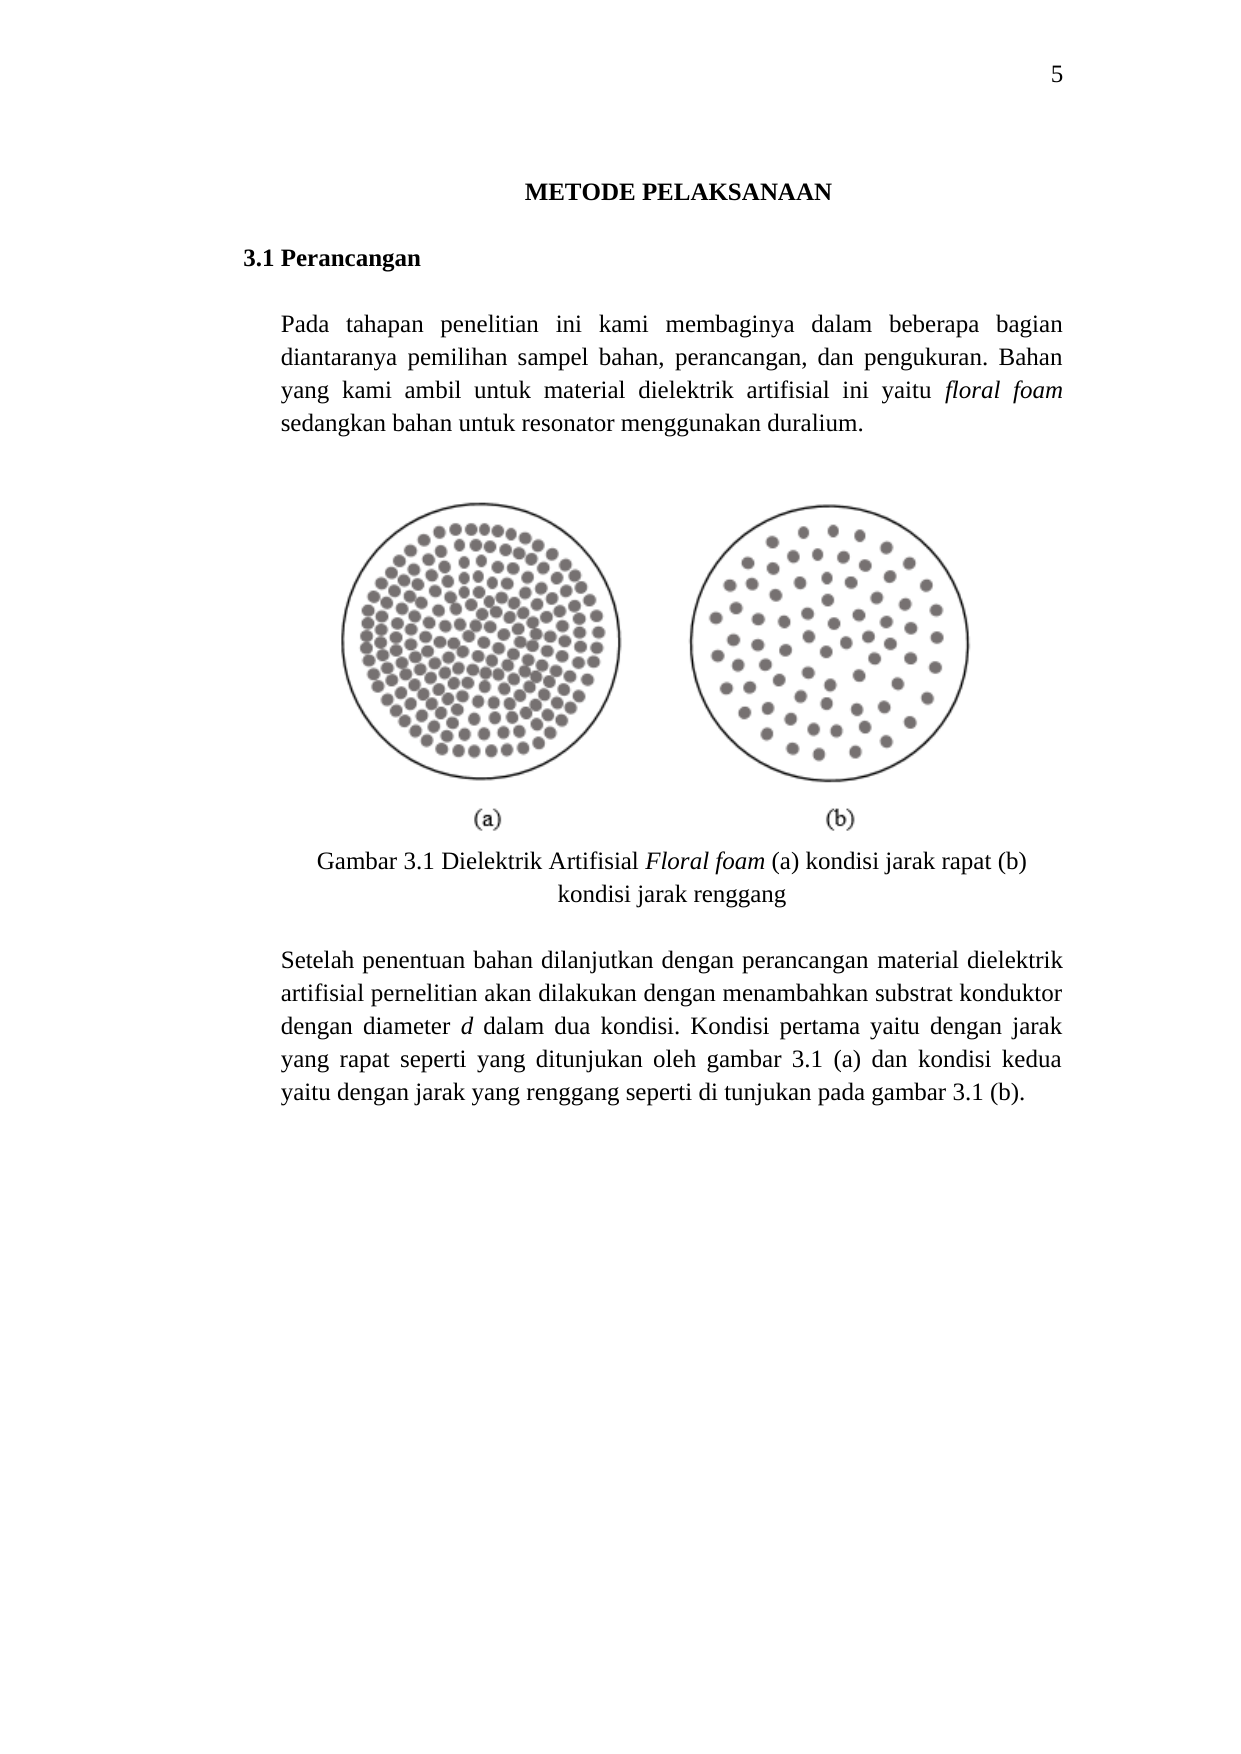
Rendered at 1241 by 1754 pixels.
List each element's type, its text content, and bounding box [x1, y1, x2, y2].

list Pada tahapan penelitian ini kami membaginya dalam beberapa bagian diantaranya pemilihan sampel bahan, perancangan, dan pengukuran. Bahan yang kami ambil untuk material dielektrik artifisial ini yaitu floral foam sedangkan bahan untuk resonator menggunakan duralium. [281, 309, 1063, 437]
text METODE PELAKSANAAN [236, 177, 1120, 206]
picture [325, 491, 981, 842]
text Setelah penentuan bahan dilanjutkan dengan perancangan material dielektrik artifisial pernelitian akan dilakukan dengan menambahkan substrat konduktor dengan diameter d dalam dua kondisi. Kondisi pertama yaitu dengan jarak yang rapat seperti yang ditunjukan oleh gambar 3.1 (a) dan kondisi kedua yaitu dengan jarak yang renggang seperti di tunjukan pada gambar 3.1 (b). [281, 945, 1063, 1106]
text Gambar 3.1 Dielektrik Artifisial Floral foam (a) kondisi jarak rapat (b) kondisi jarak renggang [281, 846, 1063, 908]
list Perancangan [243, 243, 1063, 272]
